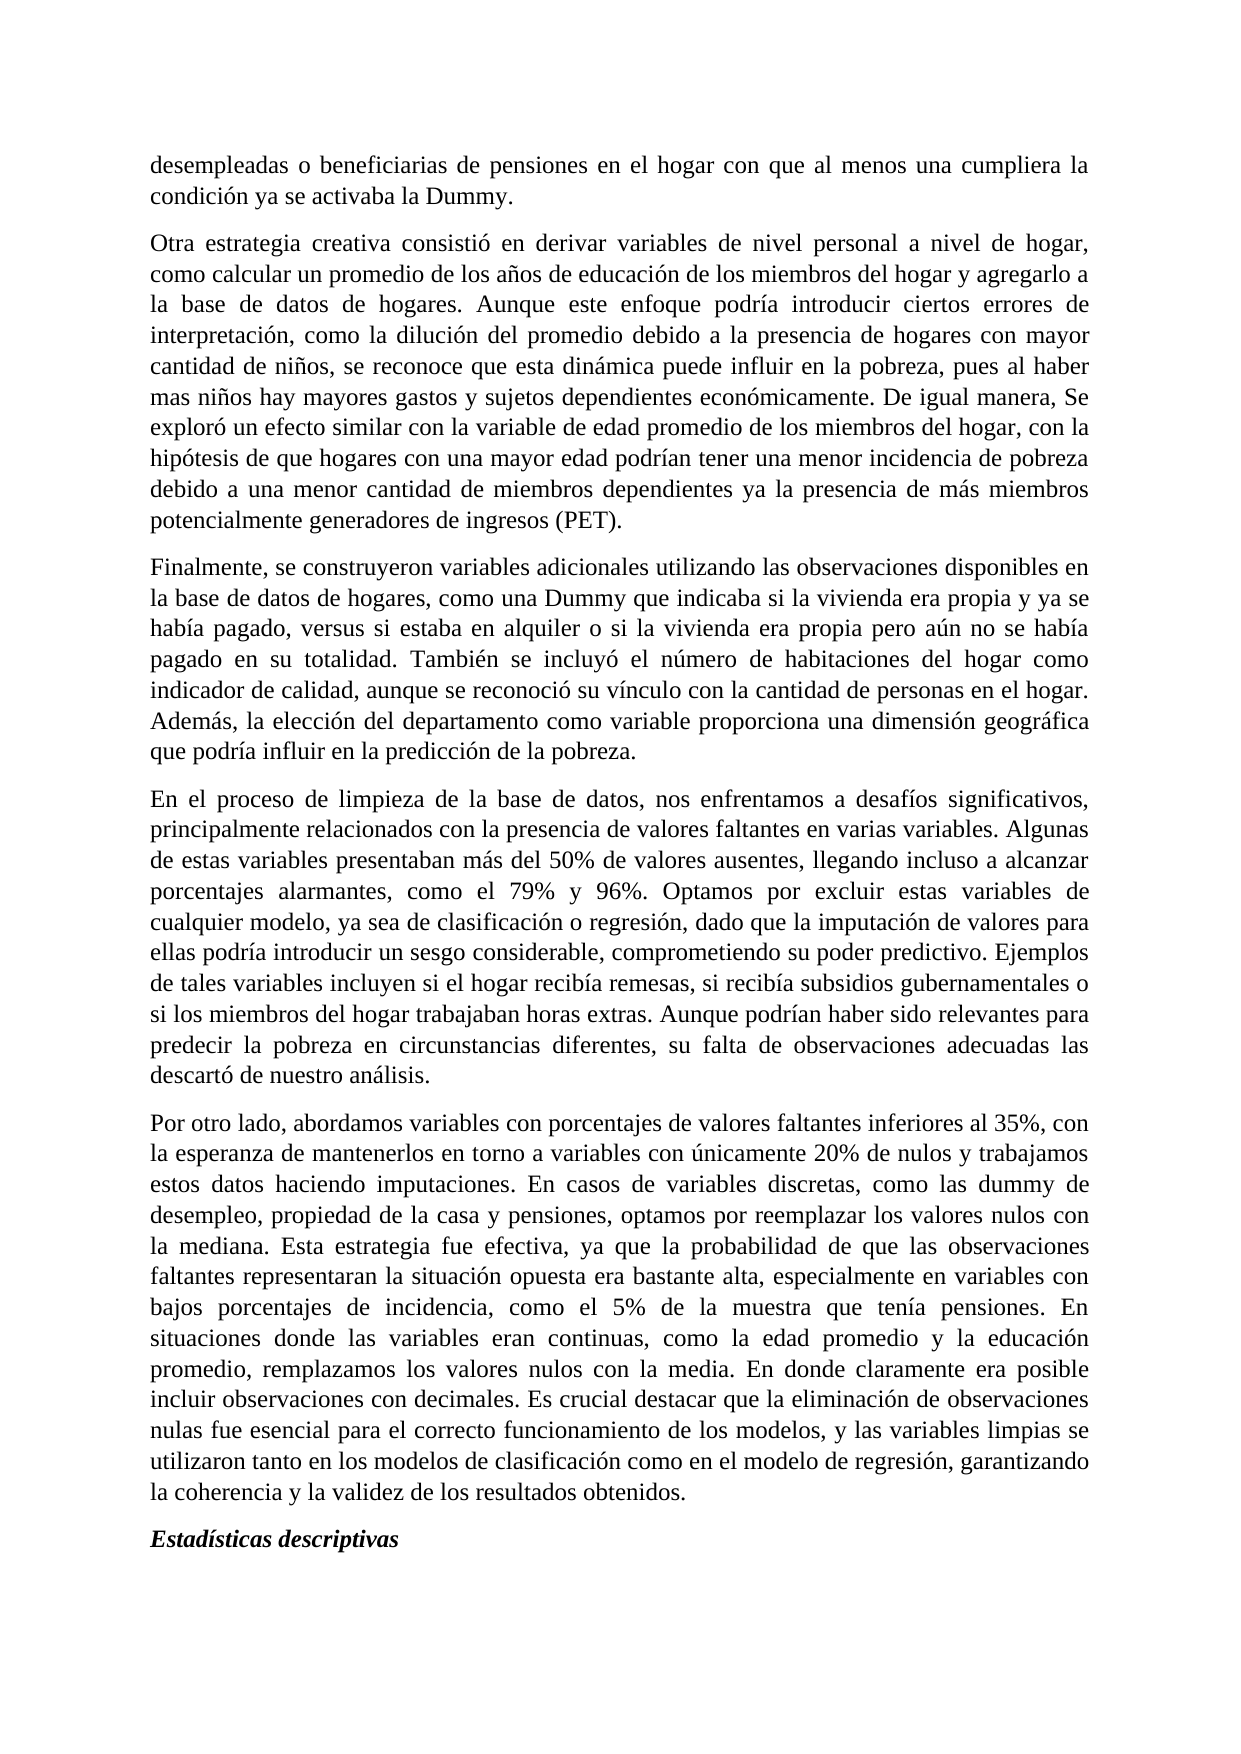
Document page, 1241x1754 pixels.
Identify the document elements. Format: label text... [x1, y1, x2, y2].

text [150, 150, 1090, 209]
text Finalmente, se construyeron variables adicionales utilizando las observaciones disponibles en la base de datos de hogares, como una Dummy que indicaba si la vivienda era propia y ya se había pagado, versus si estaba en alquiler o si la vivienda era propia pero aún no se había pagado en su totalidad. También se incluyó el número de habitaciones del hogar como indicador de calidad, aunque se reconoció su vínculo con la cantidad de personas en el hogar. Además, la elección del departamento como variable proporciona una dimensión geográfica que podría influir en la predicción de la pobreza. [150, 552, 1090, 765]
text Por otro lado, abordamos variables con porcentajes de valores faltantes inferiores al 35%, con la esperanza de mantenerlos en torno a variables con únicamente 20% de nulos y trabajamos estos datos haciendo imputaciones. En casos de variables discretas, como las dummy de desempleo, propiedad de la casa y pensiones, optamos por reemplazar los valores nulos con la mediana. Esta estrategia fue efectiva, ya que la probabilidad de que las observaciones faltantes representaran la situación opuesta era bastante alta, especialmente en variables con bajos porcentajes de incidencia, como el 5% de la muestra que tenía pensiones. En situaciones donde las variables eran continuas, como la edad promedio y la educación promedio, remplazamos los valores nulos con la media. En donde claramente era posible incluir observaciones con decimales. Es crucial destacar que la eliminación de observaciones nulas fue esencial para el correcto funcionamiento de los modelos, y las variables limpias se utilizaron tanto en los modelos de clasificación como en el modelo de regresión, garantizando la coherencia y la validez de los resultados obtenidos. [150, 1108, 1090, 1505]
text Otra estrategia creativa consistió en derivar variables de nivel personal a nivel de hogar, como calcular un promedio de los años de educación de los miembros del hogar y agregarlo a la base de datos de hogares. Aunque este enfoque podría introducir ciertos errores de interpretación, como la dilución del promedio debido a la presencia de hogares con mayor cantidad de niños, se reconoce que esta dinámica puede influir en la pobreza, pues al haber mas niños hay mayores gastos y sujetos dependientes económicamente. De igual manera, Se exploró un efecto similar con la variable de edad promedio de los miembros del hogar, con la hipótesis de que hogares con una mayor edad podrían tener una menor incidencia de pobreza debido a una menor cantidad de miembros dependientes ya la presencia de más miembros potencialmente generadores de ingresos (PET). [150, 228, 1090, 533]
text En el proceso de limpieza de la base de datos, nos enfrentamos a desafíos significativos, principalmente relacionados con la presencia de valores faltantes en varias variables. Algunas de estas variables presentaban más del 50% de valores ausentes, llegando incluso a alcanzar porcentajes alarmantes, como el 79% y 96%. Optamos por excluir estas variables de cualquier modelo, ya sea de clasificación o regresión, dado que la imputación de valores para ellas podría introducir un sesgo considerable, comprometiendo su poder predictivo. Ejemplos de tales variables incluyen si el hogar recibía remesas, si recibía subsidios gubernamentales o si los miembros del hogar trabajaban horas extras. Aunque podrían haber sido relevantes para predecir la pobreza en circunstancias diferentes, su falta de observaciones adecuadas las descartó de nuestro análisis. [150, 784, 1090, 1089]
text Estadísticas descriptivas [150, 1524, 1090, 1553]
